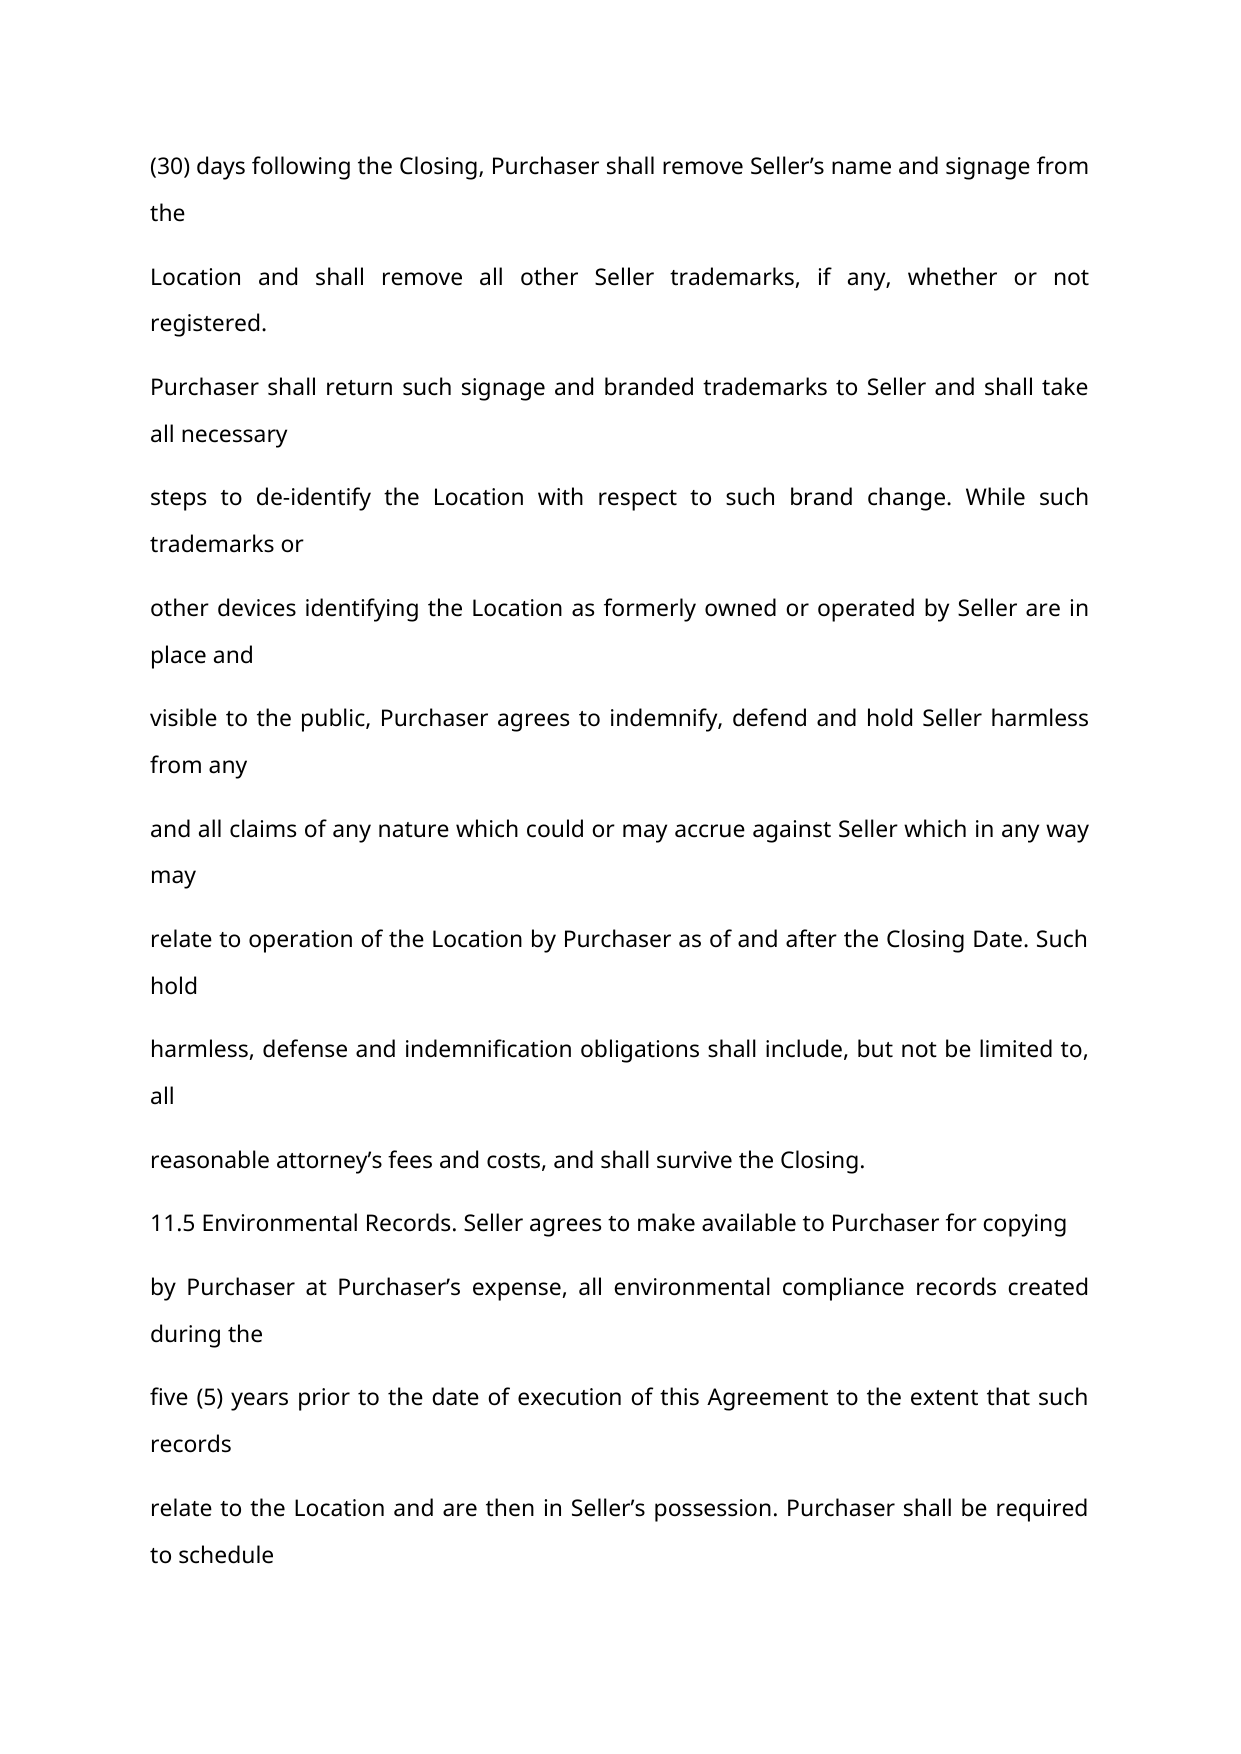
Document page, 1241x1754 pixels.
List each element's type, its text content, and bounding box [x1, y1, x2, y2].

text relate to operation of the Location by Purchaser as of and after the Closing Date. Such hold [150, 923, 1090, 1001]
text 11.5 Environmental Records. Seller agrees to make available to Purchaser for copying [150, 1207, 1090, 1238]
text steps to de-identify the Location with respect to such brand change. While such trademarks or [150, 481, 1090, 559]
text by Purchaser at Purchaser’s expense, all environmental compliance records created during the [150, 1271, 1090, 1349]
text five (5) years prior to the date of execution of this Agreement to the extent that such records [150, 1381, 1090, 1459]
text relate to the Location and are then in Seller’s possession. Purchaser shall be required to schedule [150, 1492, 1090, 1570]
text harmless, defense and indemnification obligations shall include, but not be limited to, all [150, 1033, 1090, 1111]
text visible to the public, Purchaser agrees to indemnify, defend and hold Seller harmless from any [150, 702, 1090, 780]
text Location and shall remove all other Seller trademarks, if any, whether or not registered. [150, 260, 1090, 338]
text other devices identifying the Location as formerly owned or operated by Seller are in place and [150, 592, 1090, 670]
text (30) days following the Closing, Purchaser shall remove Seller’s name and signage from the [150, 150, 1090, 228]
text and all claims of any nature which could or may accrue against Seller which in any way may [150, 812, 1090, 891]
text reasonable attorney’s fees and costs, and shall survive the Closing. [150, 1144, 1090, 1175]
text Purchaser shall return such signage and branded trademarks to Seller and shall take all necessary [150, 371, 1090, 449]
